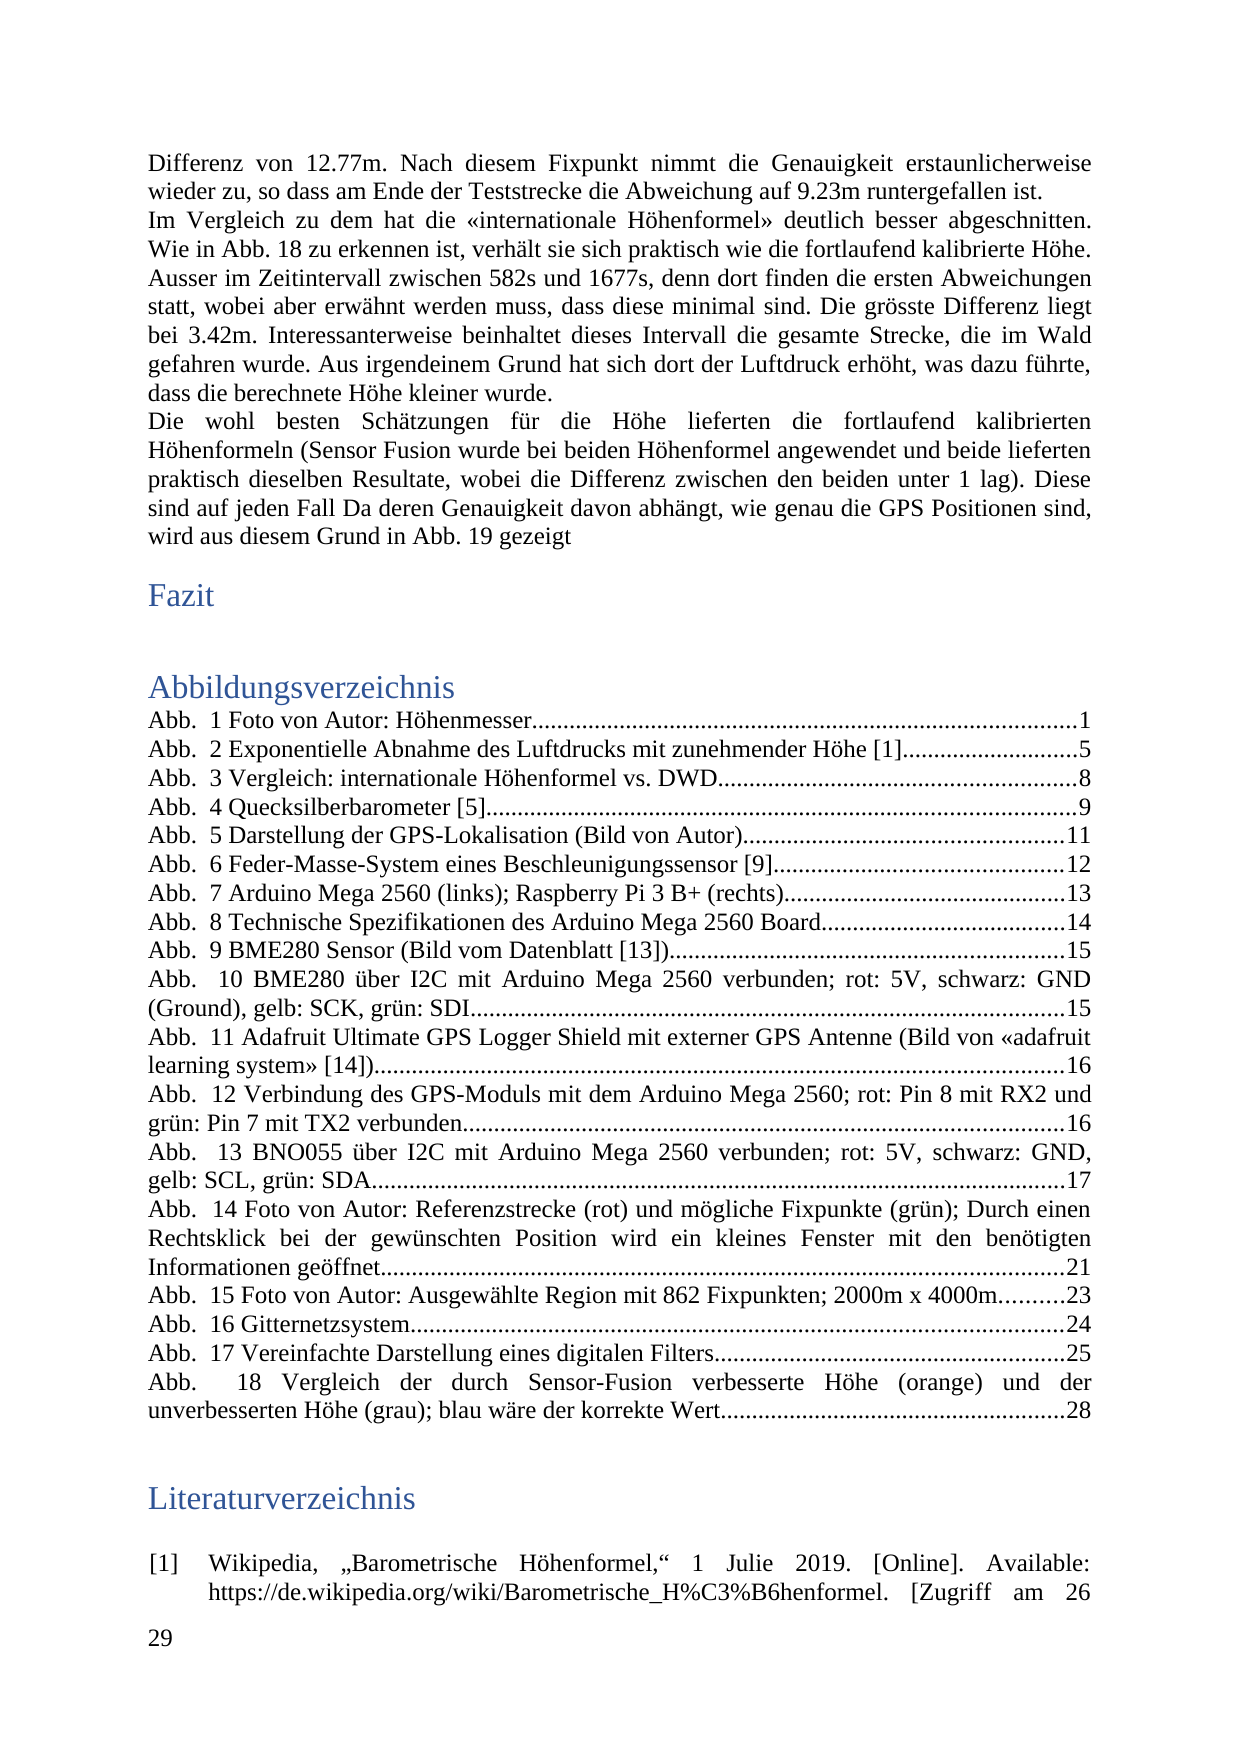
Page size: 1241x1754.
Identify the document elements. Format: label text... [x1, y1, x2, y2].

text Abb. 18 Vergleich der durch Sensor-Fusion verbesserte Höhe (orange) und der unverbesserten Höhe (grau); blau wäre der korrekte Wert 28 [148, 1367, 1093, 1424]
text Im Vergleich zu dem hat die «internationale Höhenformel» deutlich besser abgeschnitten. Wie in Abb. 18 zu erkennen ist, verhält sie sich praktisch wie die fortlaufend kalibrierte Höhe. Ausser im Zeitintervall zwischen 582s und 1677s, denn dort finden die ersten Abweichungen statt, wobei aber erwähnt werden muss, dass diese minimal sind. Die grösste Differenz liegt bei 3.42m. Interessanterweise beinhaltet dieses Intervall die gesamte Strecke, die im Wald gefahren wurde. Aus irgendeinem Grund hat sich dort der Luftdruck erhöht, was dazu führte, dass die berechnete Höhe kleiner wurde. [148, 205, 1093, 406]
text Abb. 7 Arduino Mega 2560 (links); Raspberry Pi 3 B+ (rechts) 13 [148, 878, 1093, 907]
text Abb. 2 Exponentielle Abnahme des Luftdrucks mit zunehmender Höhe [1] 5 [148, 734, 1093, 763]
subtitle Abbildungsverzeichnis [148, 667, 1093, 706]
text Die wohl besten Schätzungen für die Höhe lieferten die fortlaufend kalibrierten Höhenformeln (Sensor Fusion wurde bei beiden Höhenformel angewendet und beide lieferten praktisch dieselben Resultate, wobei die Differenz zwischen den beiden unter 1 lag). Diese sind auf jeden Fall Da deren Genauigkeit davon abhängt, wie genau die GPS Positionen sind, wird aus diesem Grund in Abb. 19 gezeigt [148, 406, 1093, 550]
text Abb. 3 Vergleich: internationale Höhenformel vs. DWD 8 [148, 763, 1093, 792]
text Abb. 11 Adafruit Ultimate GPS Logger Shield mit externer GPS Antenne (Bild von «adafruit learning system» [14]) 16 [148, 1022, 1093, 1079]
text Abb. 5 Darstellung der GPS-Lokalisation (Bild von Autor) 11 [148, 821, 1093, 849]
text Abb. 13 BNO055 über I2C mit Arduino Mega 2560 verbunden; rot: 5V, schwarz: GND, gelb: SCL, grün: SDA 17 [148, 1137, 1093, 1194]
text Abb. 1 Foto von Autor: Höhenmesser 1 [148, 706, 1093, 734]
text Abb. 16 Gitternetzsystem 24 [148, 1309, 1093, 1338]
text Abb. 12 Verbindung des GPS-Moduls mit dem Arduino Mega 2560; rot: Pin 8 mit RX2 und grün: Pin 7 mit TX2 verbunden 16 [148, 1079, 1093, 1137]
text Abb. 10 BME280 über I2C mit Arduino Mega 2560 verbunden; rot: 5V, schwarz: GND (Ground), gelb: SCK, grün: SDI 15 [148, 964, 1093, 1022]
text Abb. 8 Technische Spezifikationen des Arduino Mega 2560 Board 14 [148, 907, 1093, 936]
text Abb. 17 Vereinfachte Darstellung eines digitalen Filters 25 [148, 1338, 1093, 1367]
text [148, 148, 1093, 205]
text Abb. 14 Foto von Autor: Referenzstrecke (rot) und mögliche Fixpunkte (grün); Durch einen Rechtsklick bei der gewünschten Position wird ein kleines Fenster mit den benötigten Informationen geöffnet. 21 [148, 1194, 1093, 1281]
text Abb. 9 BME280 Sensor (Bild vom Datenblatt [13]) 15 [148, 936, 1093, 964]
text Abb. 4 Quecksilberbarometer [5] 9 [148, 792, 1093, 821]
text Abb. 15 Foto von Autor: Ausgewählte Region mit 862 Fixpunkten; 2000m x 4000m 23 [148, 1281, 1093, 1309]
subtitle Fazit [148, 575, 1093, 613]
text Abb. 6 Feder-Masse-System eines Beschleunigungssensor [9] 12 [148, 849, 1093, 878]
